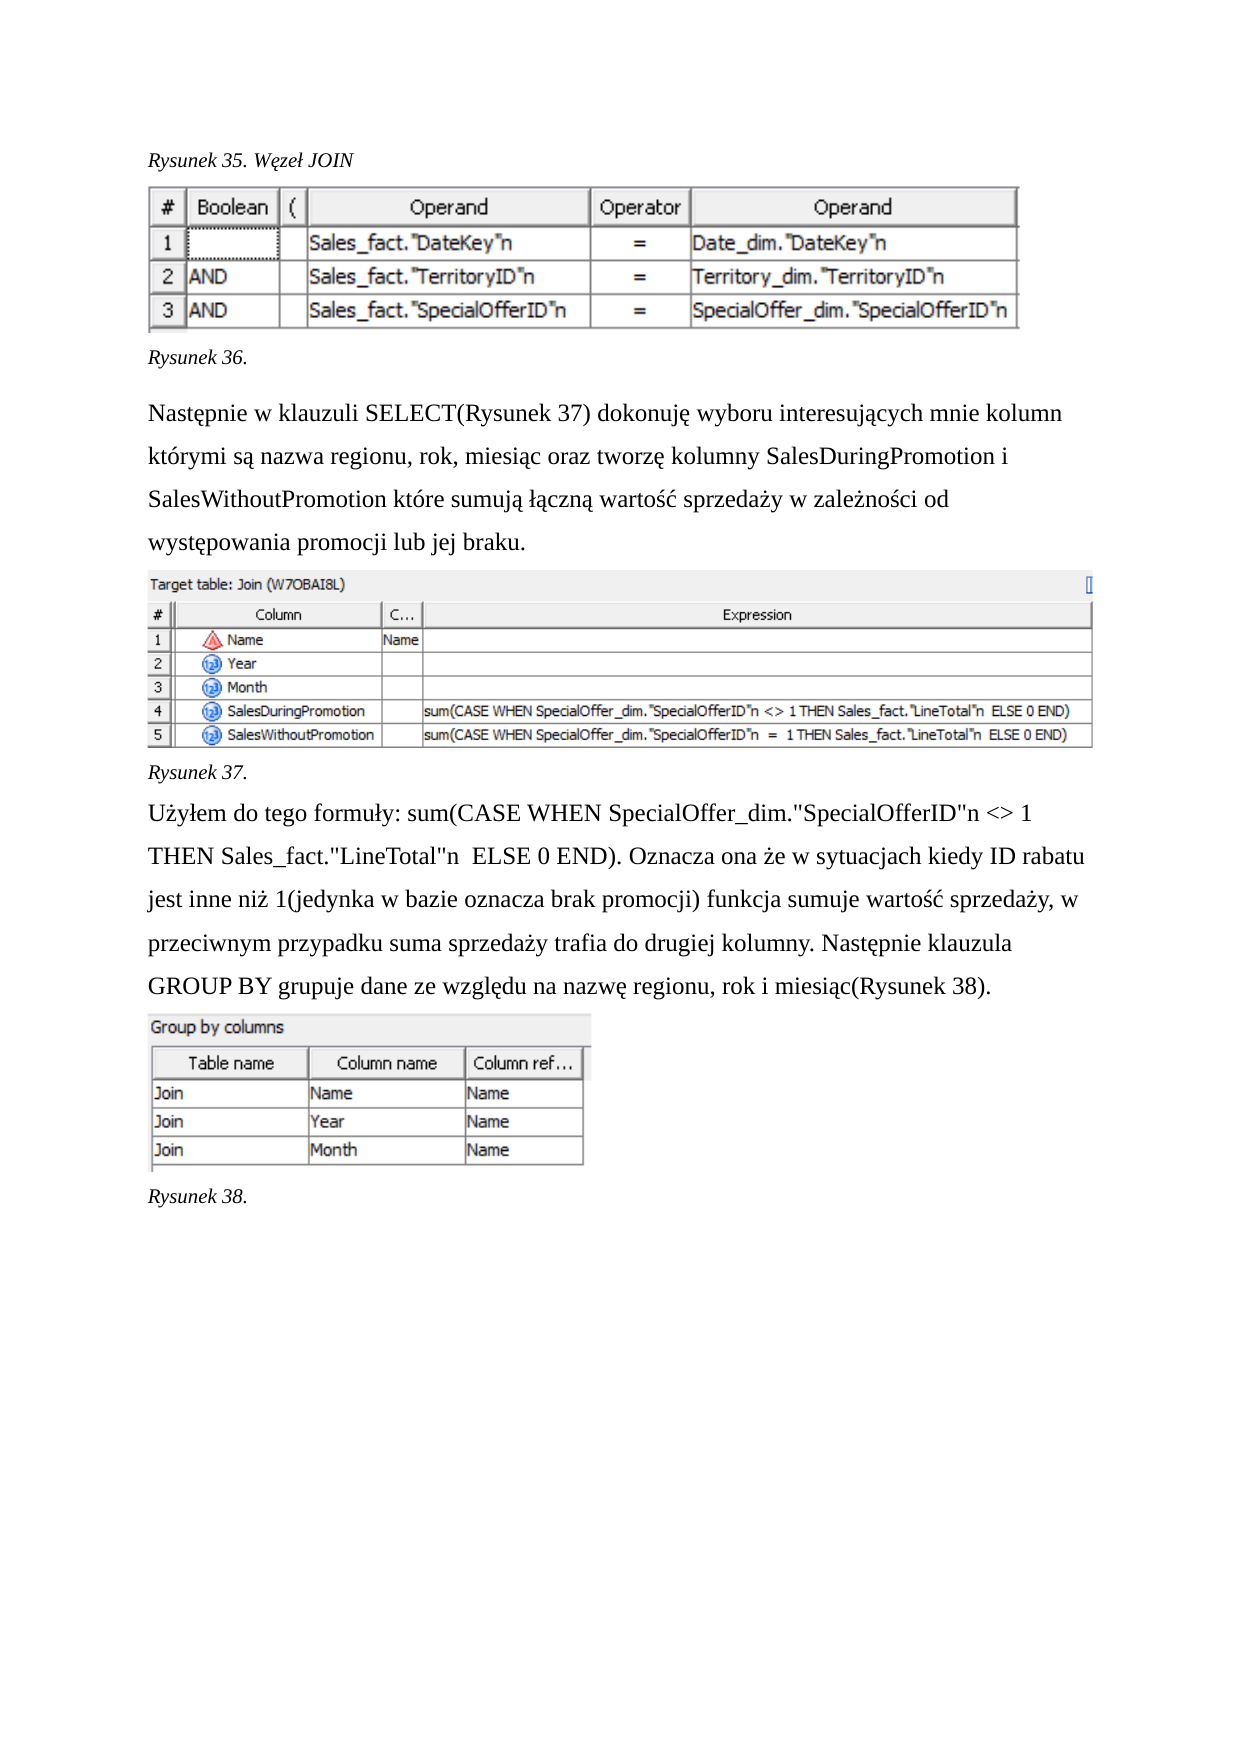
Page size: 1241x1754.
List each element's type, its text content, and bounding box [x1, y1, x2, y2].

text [148, 148, 1093, 369]
picture [147, 1013, 592, 1172]
picture [147, 186, 1020, 333]
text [148, 748, 1093, 1596]
picture [147, 570, 1093, 748]
